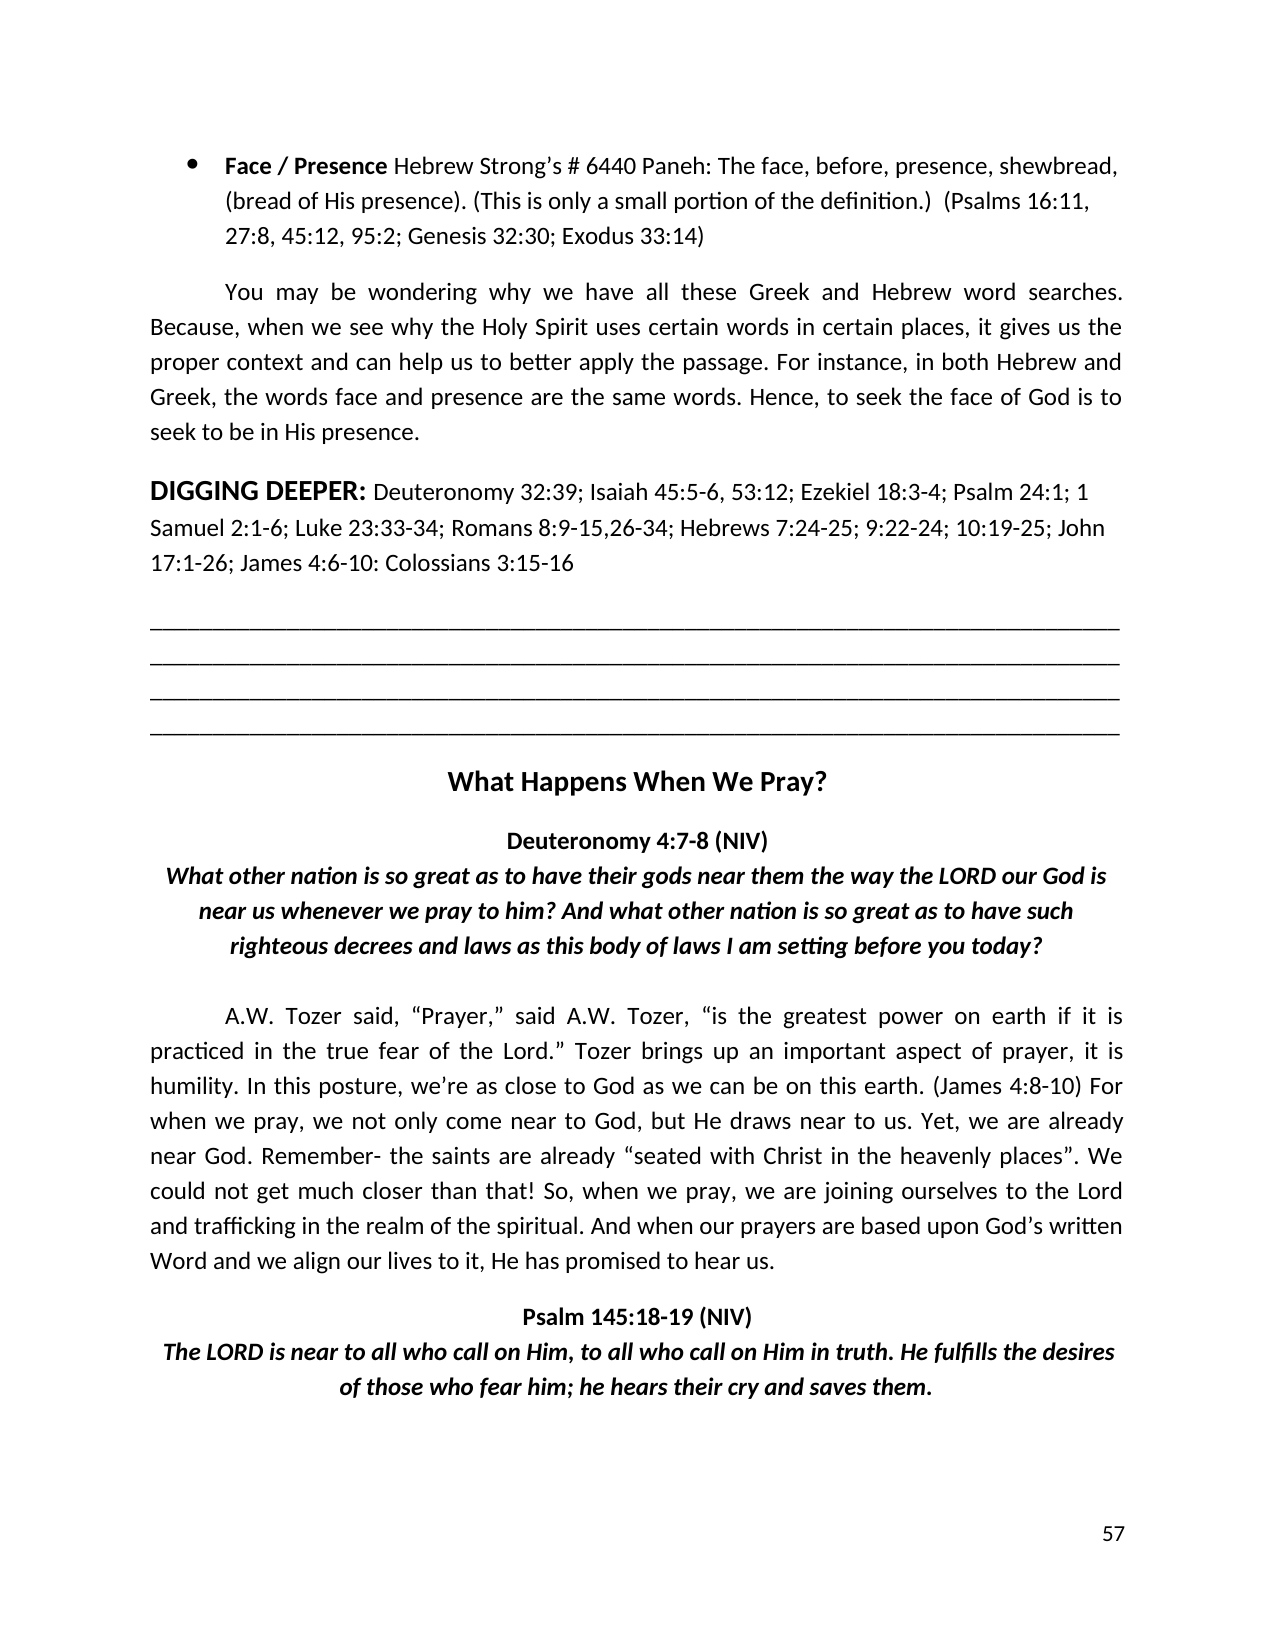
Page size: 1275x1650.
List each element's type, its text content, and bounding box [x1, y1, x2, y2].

text A.W. Tozer said, “Prayer,” said A.W. Tozer, “is the greatest power on earth if it is practiced in the true fear of the Lord.” Tozer brings up an important aspect of prayer, it is humility. In this posture, we’re as close to God as we can be on this earth. (James 4:8-10) For when we pray, we not only come near to God, but He draws near to us. Yet, we are already near God. Remember- the saints are already “seated with Christ in the heavenly places”. We could not get much closer than that! So, when we pray, we are joining ourselves to the Lord and trafficking in the realm of the spiritual. And when our prayers are based upon God’s written Word and we align our lives to it, He has promised to hear us. [150, 1000, 1125, 1276]
text Deuteronomy 4:7-8 (NIV) [150, 825, 1125, 856]
text Psalm 145:18-19 (NIV) [150, 1301, 1125, 1332]
text What other nation is so great as to have their gods near them the way the LORD our God is near us whenever we pray to him? And what other nation is so great as to have such righteous decrees and laws as this body of laws I am setting before you today? [150, 860, 1125, 961]
list Face / Presence Hebrew Strong’s # 6440 Paneh: The face, before, presence, shewbread, (bread of His presence). (This is only a small portion of the definition.) (Psalms 16:11, 27:8, 45:12, 95:2; Genesis 32:30; Exodus 33:14) [187, 150, 1125, 251]
text The LORD is near to all who call on Him, to all who call on Him in truth. He fulfills the desires of those who fear him; he hears their cry and saves them. [150, 1336, 1125, 1402]
text DIGGING DEEPER: Deuteronomy 32:39; Isaiah 45:5-6, 53:12; Ezekiel 18:3-4; Psalm 24:1; 1 Samuel 2:1-6; Luke 23:33-34; Romans 8:9-15,26-34; Hebrews 7:24-25; 9:22-24; 10:19-25; John 17:1-26; James 4:6-10: Colossians 3:15-16 [150, 472, 1125, 577]
text ________________________________________________________________________________________________________________________________________________________________________________________________________________________________________________________________________________________________________________________ [150, 603, 1125, 738]
text What Happens When We Pray? [150, 763, 1125, 799]
text You may be wondering why we have all these Greek and Hebrew word searches. Because, when we see why the Holy Spirit uses certain words in certain places, it gives us the proper context and can help us to better apply the passage. For instance, in both Hebrew and Greek, the words face and presence are the same words. Hence, to seek the face of God is to seek to be in His presence. [150, 276, 1125, 446]
